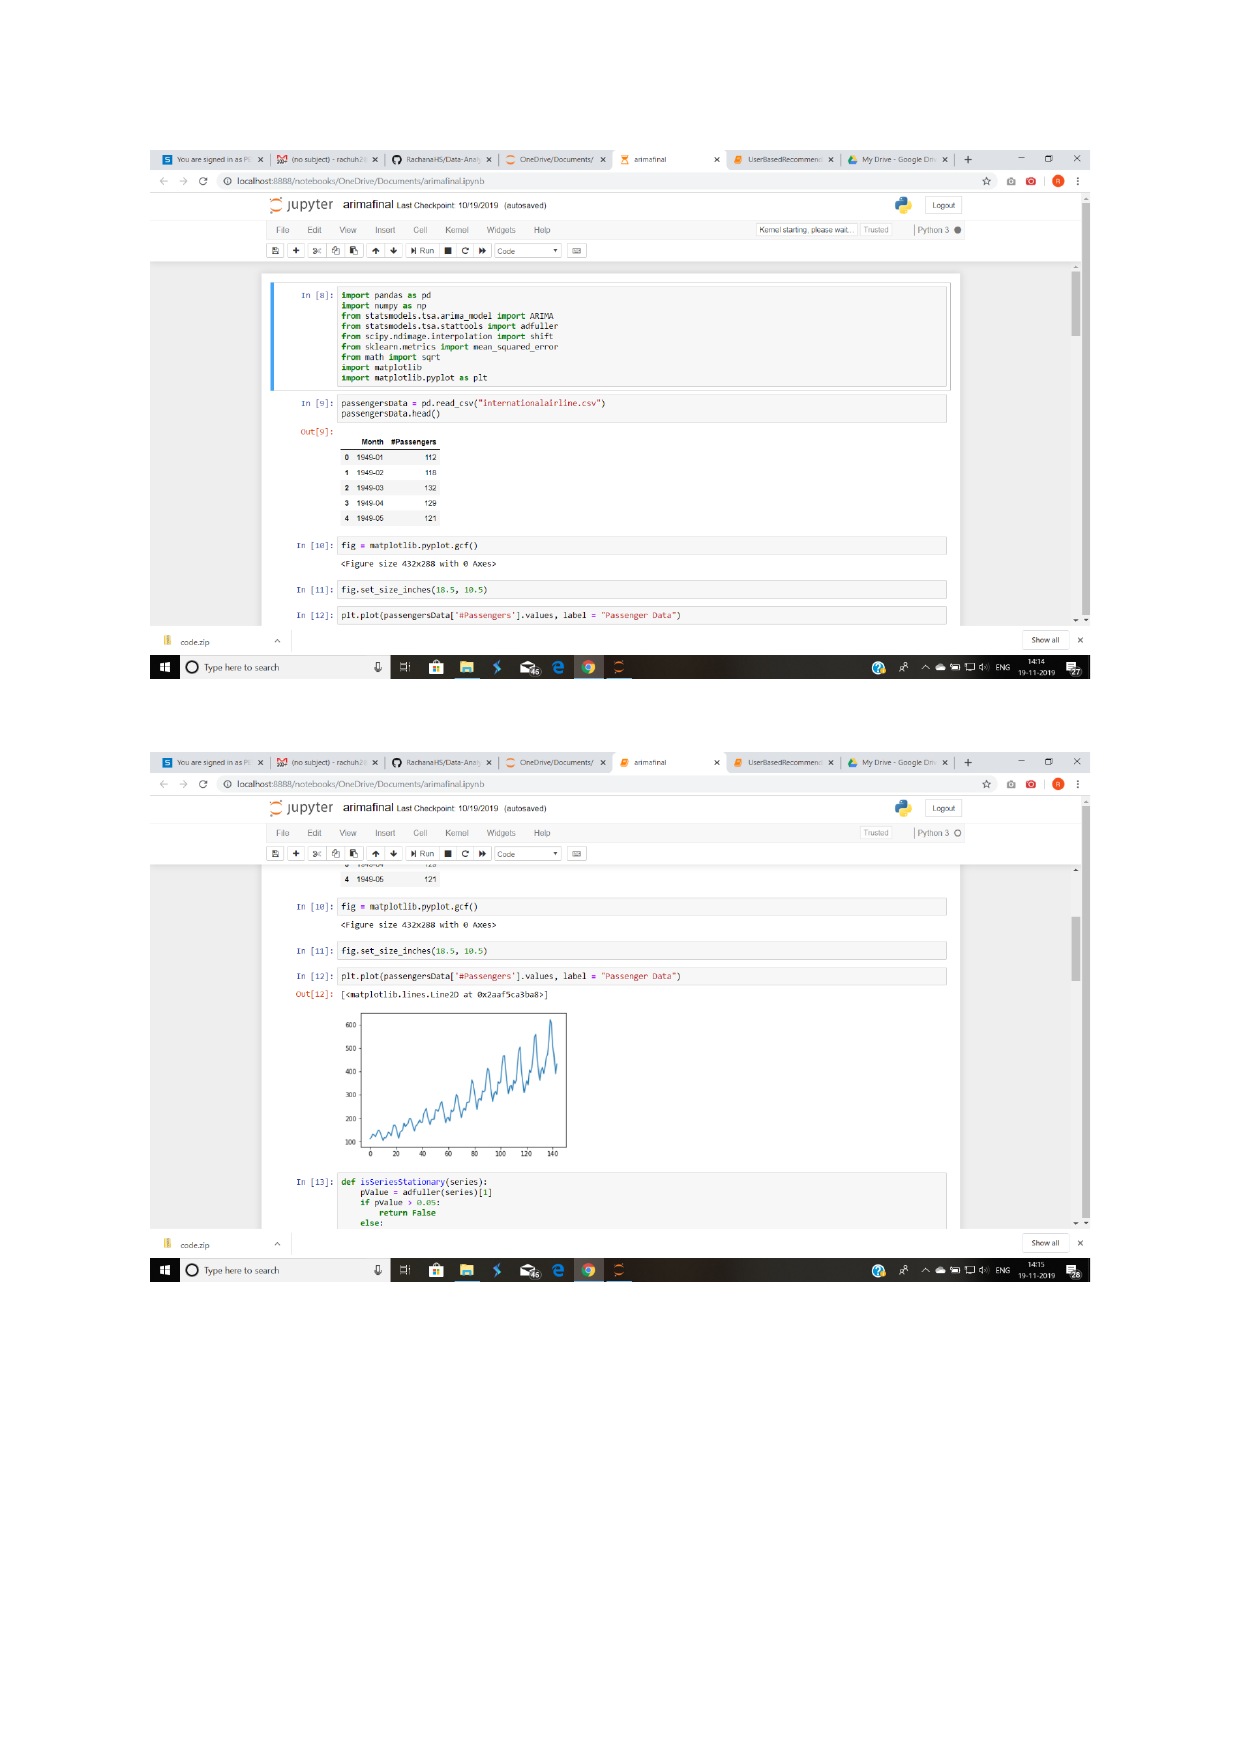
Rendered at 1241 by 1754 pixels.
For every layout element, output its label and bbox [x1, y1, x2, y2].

picture [150, 752, 1091, 1282]
picture [150, 150, 1091, 679]
